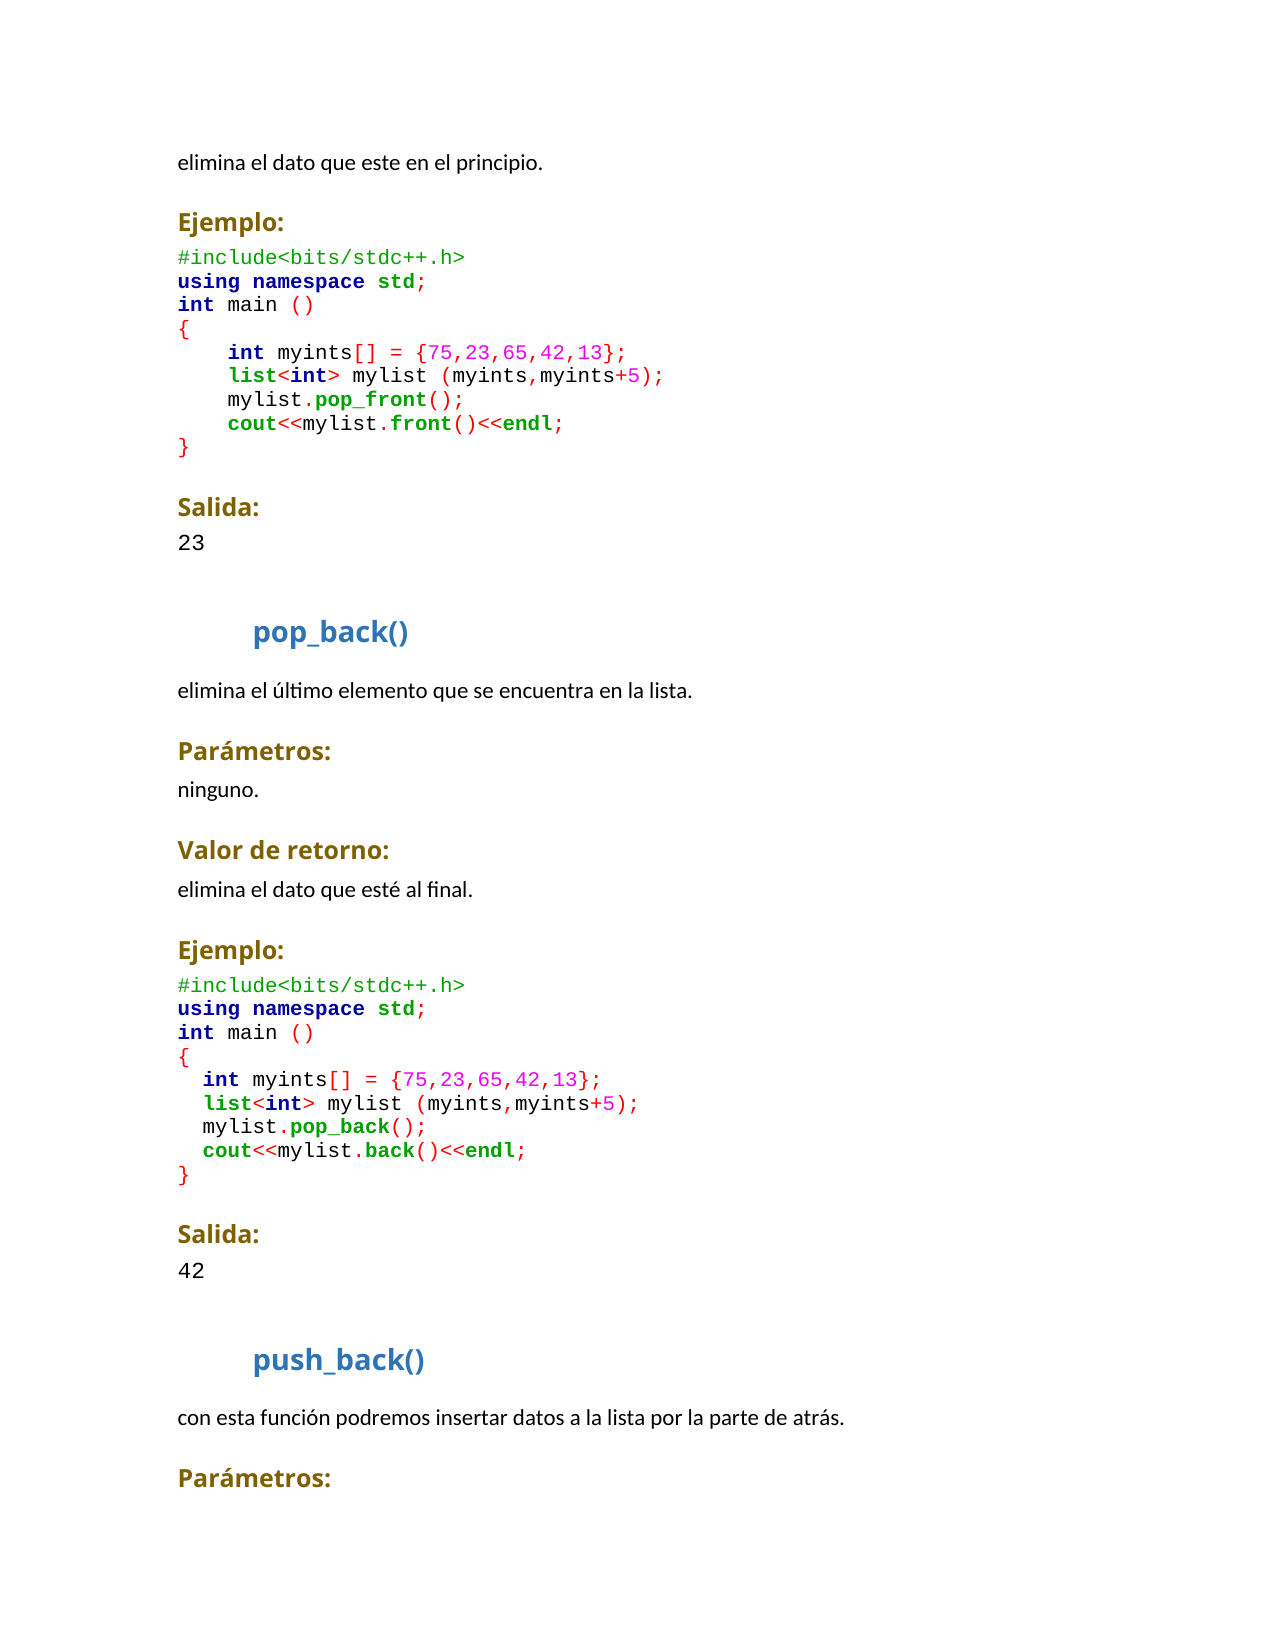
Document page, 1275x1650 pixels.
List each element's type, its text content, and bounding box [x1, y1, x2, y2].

text #include<bits/stdc++.h> [177, 975, 1098, 998]
text #include<bits/stdc++.h> [177, 247, 1098, 271]
text int myints[] = {75,23,65,42,13}; [177, 1069, 1098, 1093]
text } [177, 1164, 1098, 1187]
text { [177, 1046, 1098, 1069]
text Parámetros: [177, 1461, 1098, 1495]
text 23 [177, 532, 1098, 557]
text list<int> mylist (myints,myints+5); [177, 1093, 1098, 1117]
text int main () [177, 294, 1098, 318]
text { [177, 318, 1098, 342]
text Salida: [177, 489, 1098, 523]
text int myints[] = {75,23,65,42,13}; [177, 342, 1098, 365]
text mylist.pop_front(); [177, 389, 1098, 413]
text elimina el dato que este en el principio. [177, 148, 1098, 176]
text Parámetros: [177, 733, 1098, 767]
text push_back() [177, 1339, 1098, 1378]
text cout<<mylist.back()<<endl; [177, 1140, 1098, 1164]
text Salida: [177, 1217, 1098, 1251]
text elimina el dato que esté al final. [177, 875, 1098, 903]
text mylist.pop_back(); [177, 1117, 1098, 1140]
text } [177, 436, 1098, 460]
text ninguno. [177, 776, 1098, 803]
text Ejemplo: [177, 932, 1098, 966]
text pop_back() [177, 611, 1098, 651]
text int main () [177, 1022, 1098, 1046]
text Ejemplo: [177, 205, 1098, 239]
text elimina el último elemento que se encuentra en la lista. [177, 676, 1098, 704]
text cout<<mylist.front()<<endl; [177, 413, 1098, 436]
text Valor de retorno: [177, 833, 1098, 867]
text list<int> mylist (myints,myints+5); [177, 365, 1098, 389]
text using namespace std; [177, 271, 1098, 294]
text 42 [177, 1259, 1098, 1285]
text con esta función podremos insertar datos a la lista por la parte de atrás. [177, 1403, 1098, 1431]
text using namespace std; [177, 998, 1098, 1022]
